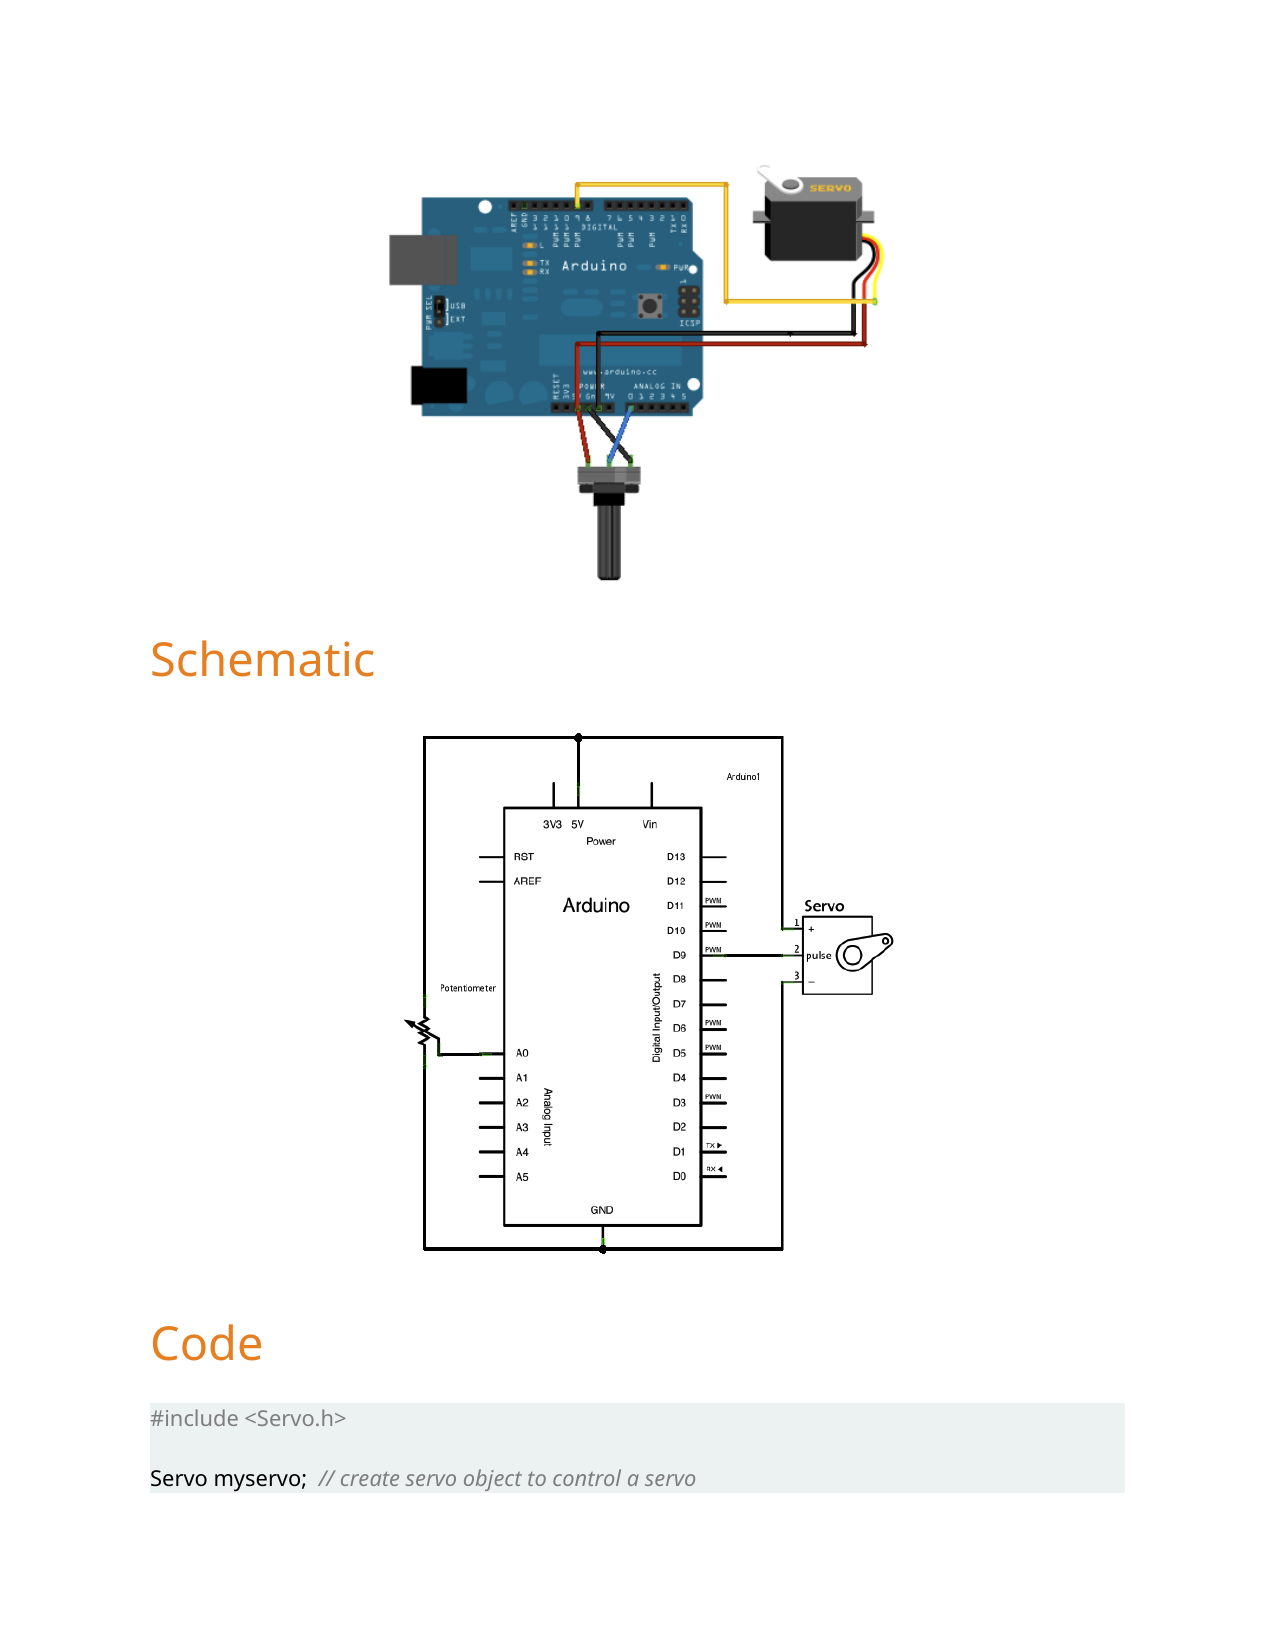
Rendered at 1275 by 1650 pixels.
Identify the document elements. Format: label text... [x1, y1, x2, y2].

picture [378, 719, 897, 1282]
text Schematic [150, 627, 1125, 691]
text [150, 1403, 1125, 1493]
text Code [150, 1310, 1125, 1374]
picture [354, 150, 921, 598]
